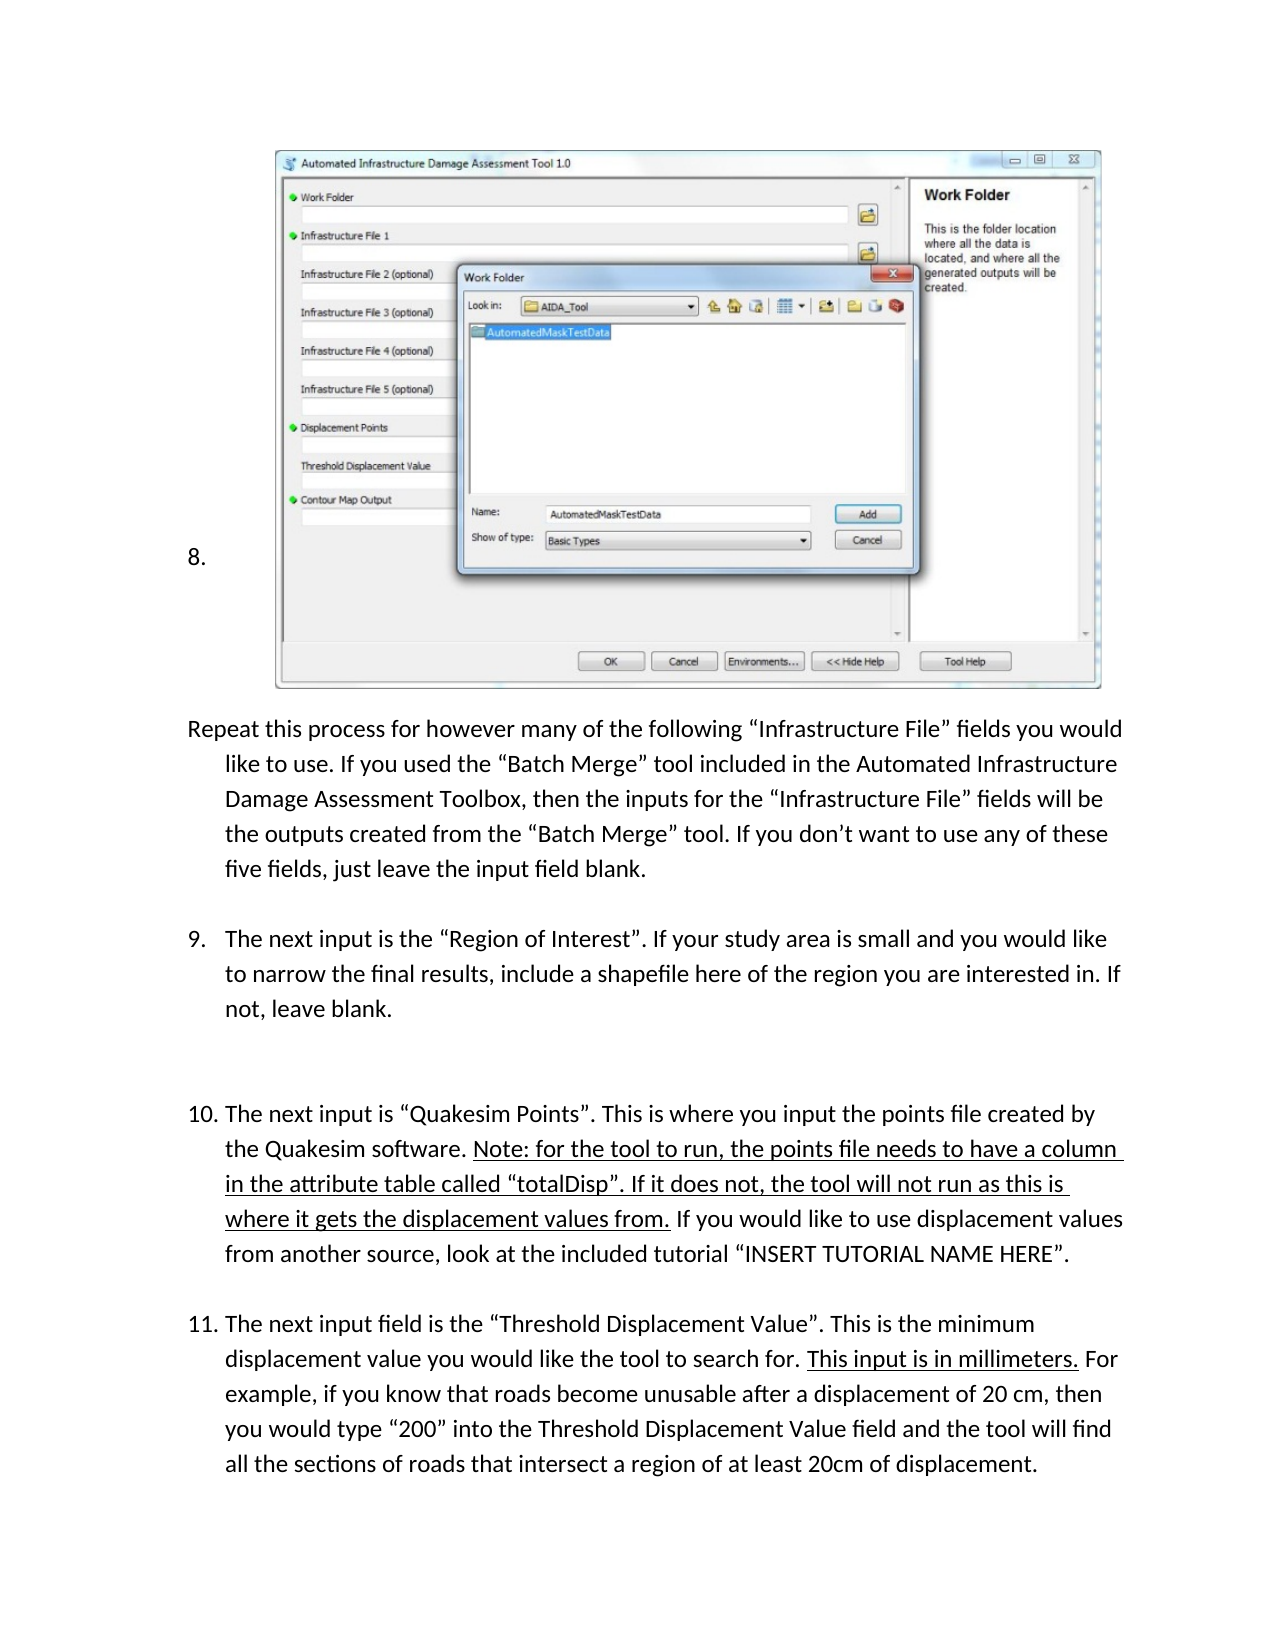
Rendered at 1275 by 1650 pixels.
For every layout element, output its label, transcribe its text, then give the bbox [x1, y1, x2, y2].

list Repeat this process for however many of the following “Infrastructure File” fields you would like to use. If you used the “Batch Merge” tool included in the Automated Infrastructure Damage Assessment Toolbox, then the inputs for the “Infrastructure File” fields will be the outputs created from the “Batch Merge” tool. If you don’t want to use any of these five fields, just leave the input field blank. [187, 541, 1125, 884]
list The next input is the “Region of Interest”. If your study area is small and you would like to narrow the final results, include a shapefile here of the region you are interested in. If not, leave blank. [187, 924, 1125, 1024]
list The next input field is the “Threshold Displacement Value”. This is the minimum displacement value you would like the tool to search for. This input is in millimeters. For example, if you know that roads become unusable after a displacement of 20 cm, then you would type “200” into the Threshold Displacement Value field and the tool will find all the sections of roads that intersect a region of at least 20cm of displacement. [187, 1309, 1125, 1479]
picture [275, 150, 1102, 689]
list The next input is “Quakesim Points”. This is where you input the points file created by the Quakesim software. Note: for the tool to run, the points file needs to have a column in the attribute table called “totalDisp”. If it does not, the tool will not run as this is where it gets the displacement values from. If you would like to use displacement values from another source, look at the included tutorial “INSERT TUTORIAL NAME HERE”. [187, 1099, 1125, 1269]
